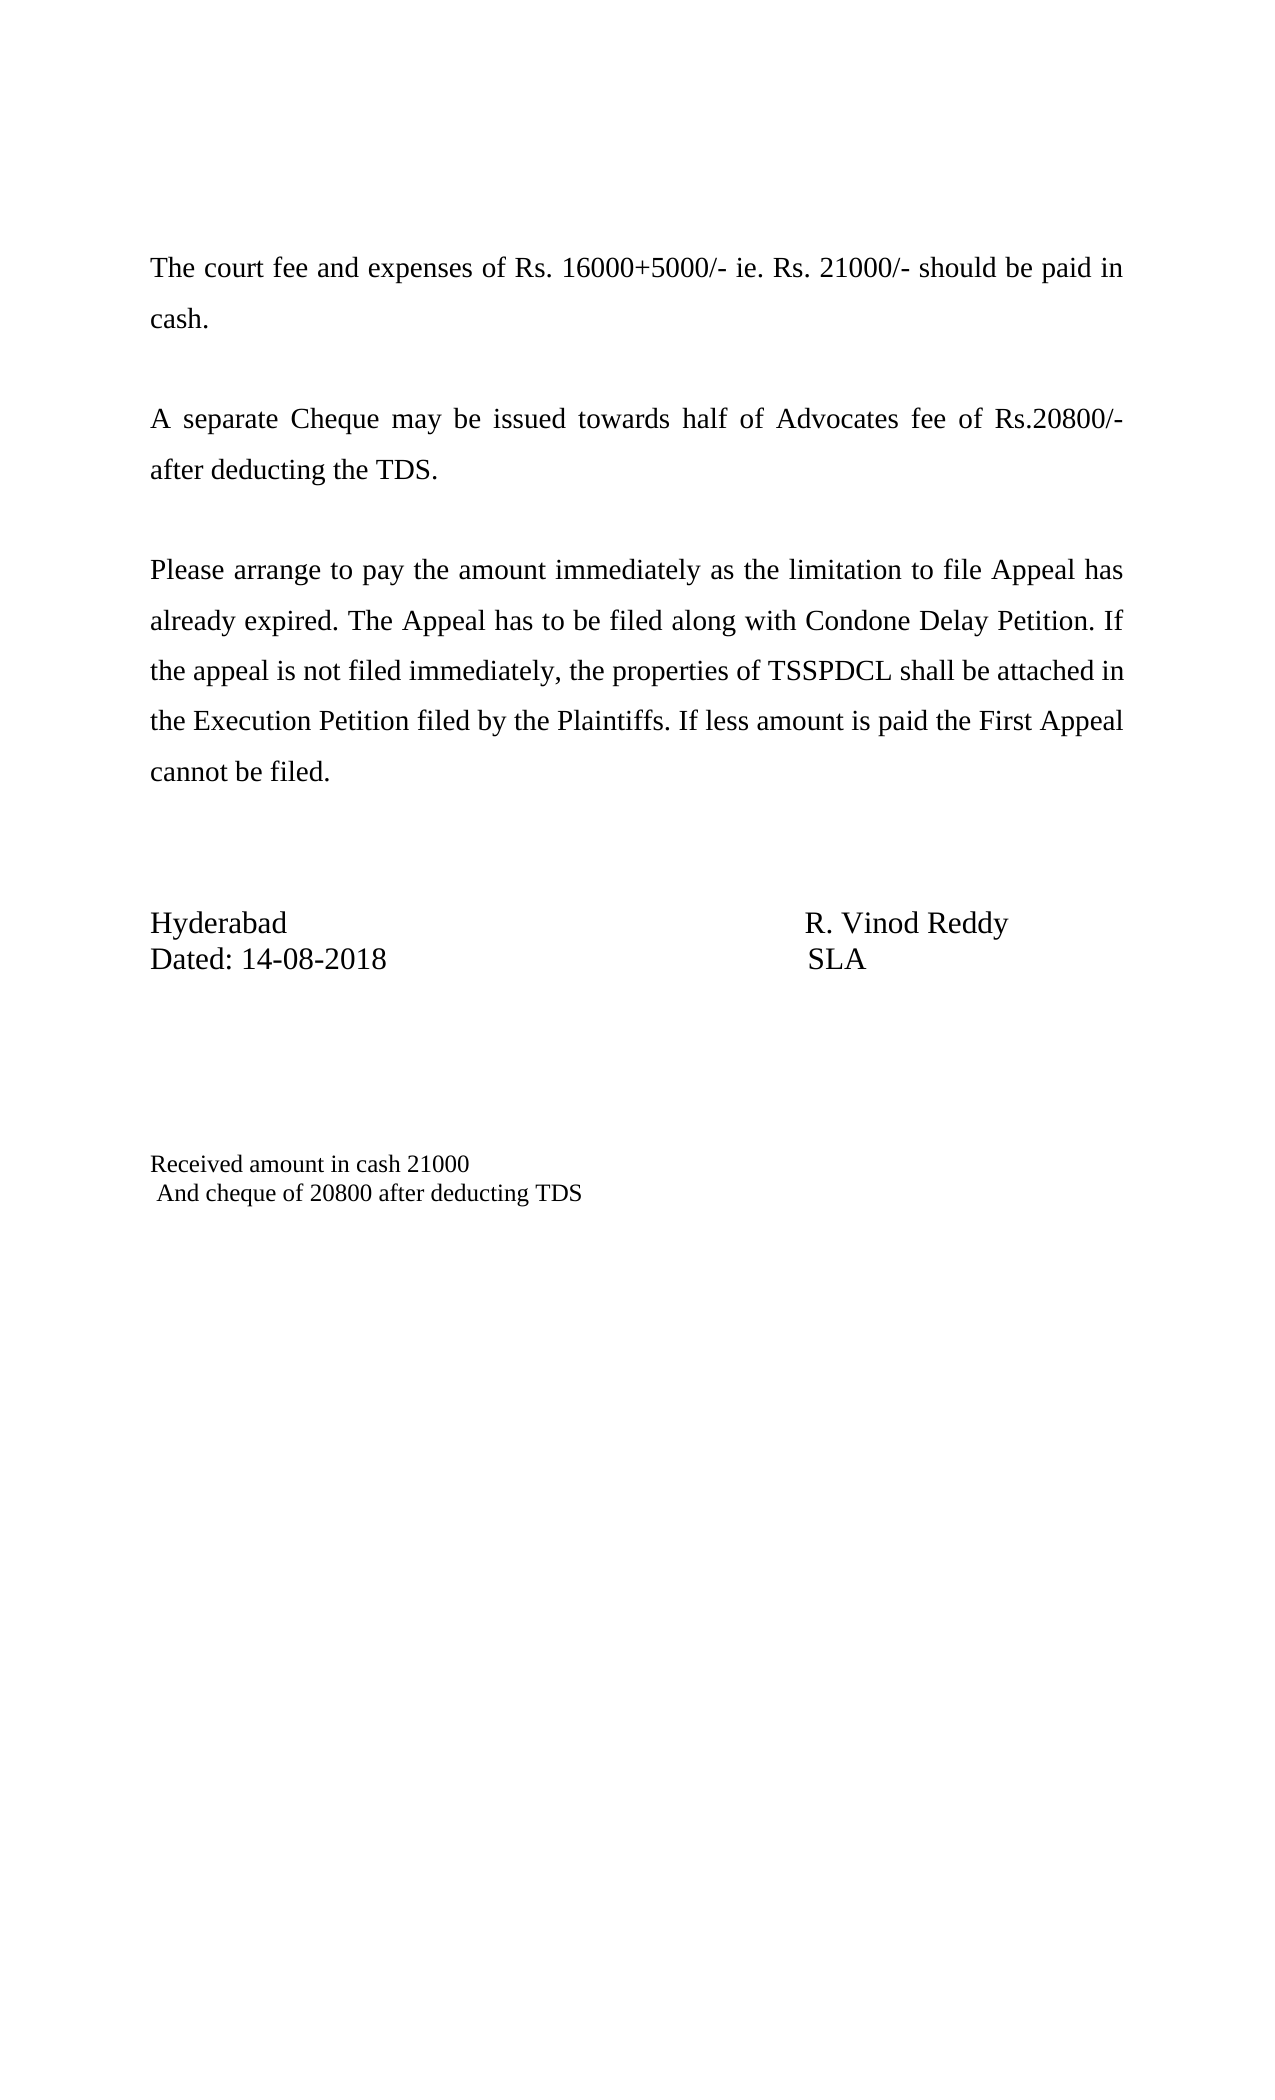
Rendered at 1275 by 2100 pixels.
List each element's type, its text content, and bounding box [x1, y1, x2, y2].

text And cheque of 20800 after deducting TDS [150, 1178, 1125, 1207]
text Hyderabad R. Vinod Reddy [150, 905, 1125, 941]
text Please arrange to pay the amount immediately as the limitation to file Appeal has already expired. The Appeal has to be filed along with Condone Delay Petition. If the appeal is not filed immediately, the properties of TSSPDCL shall be attached in the Execution Petition filed by the Plaintiffs. If less amount is paid the First Appeal cannot be filed. [150, 552, 1125, 787]
text Dated: 14-08-2018 SLA [150, 941, 1125, 977]
text A separate Cheque may be issued towards half of Advocates fee of Rs.20800/- after deducting the TDS. [150, 402, 1125, 485]
text The court fee and expenses of Rs. 16000+5000/- ie. Rs. 21000/- should be paid in cash. [150, 251, 1125, 334]
text Received amount in cash 21000 [150, 1149, 1125, 1178]
